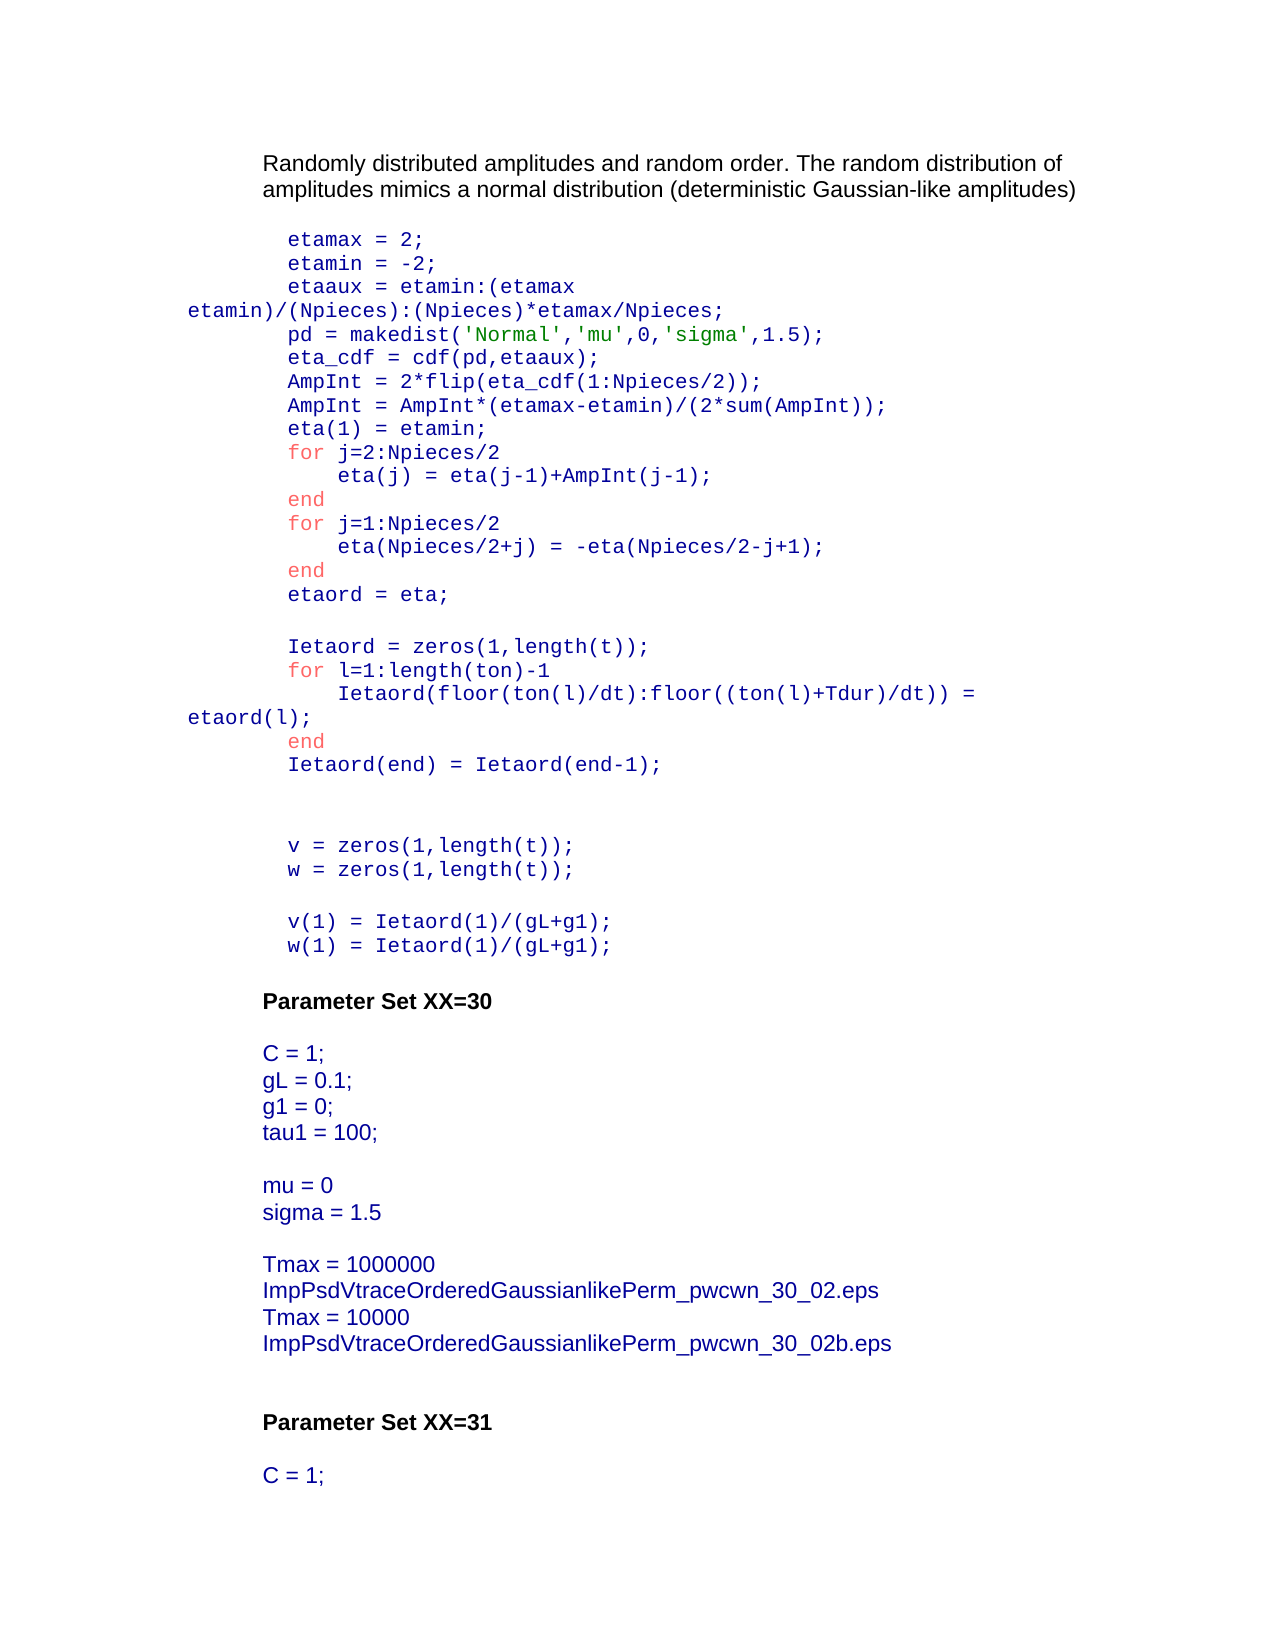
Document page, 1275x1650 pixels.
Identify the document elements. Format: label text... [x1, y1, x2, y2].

text for j=2:Npieces/2 [187, 442, 1087, 466]
text etaaux = etamin:(etamax etamin)/(Npieces):(Npieces)*etamax/Npieces; [187, 276, 1087, 324]
text v(1) = Ietaord(1)/(gL+g1); [187, 912, 1087, 935]
text Randomly distributed amplitudes and random order. The random distribution of amplitudes mimics a normal distribution (deterministic Gaussian-like amplitudes) [187, 150, 1087, 203]
text sigma = 1.5 [187, 1198, 1087, 1225]
text etamax = 2; [187, 229, 1087, 253]
text etaord = eta; [187, 584, 1087, 607]
text tau1 = 100; [187, 1119, 1087, 1146]
text AmpInt = 2*flip(eta_cdf(1:Npieces/2)); [187, 371, 1087, 394]
text eta(Npieces/2+j) = -eta(Npieces/2-j+1); [187, 536, 1087, 560]
text v = zeros(1,length(t)); [187, 836, 1087, 859]
text AmpInt = AmpInt*(etamax-etamin)/(2*sum(AmpInt)); [187, 394, 1087, 418]
text C = 1; [187, 1462, 1087, 1488]
text w = zeros(1,length(t)); [187, 859, 1087, 883]
text etamin = -2; [187, 253, 1087, 276]
text Ietaord(end) = Ietaord(end-1); [187, 754, 1087, 778]
text eta(1) = etamin; [187, 418, 1087, 442]
text g1 = 0; [187, 1093, 1087, 1119]
text end [187, 560, 1087, 584]
text end [187, 489, 1087, 513]
text ImpPsdVtraceOrderedGaussianlikePerm_pwcwn_30_02.eps [187, 1277, 1087, 1304]
text ImpPsdVtraceOrderedGaussianlikePerm_pwcwn_30_02b.eps [187, 1330, 1087, 1357]
text end [187, 731, 1087, 754]
text Parameter Set XX=31 [187, 1409, 1087, 1436]
text Tmax = 1000000 [187, 1251, 1087, 1277]
text w(1) = Ietaord(1)/(gL+g1); [187, 935, 1087, 959]
text for j=1:Npieces/2 [187, 513, 1087, 536]
text Tmax = 10000 [187, 1304, 1087, 1330]
text Parameter Set XX=30 [187, 988, 1087, 1014]
text C = 1; [187, 1040, 1087, 1067]
text eta(j) = eta(j-1)+AmpInt(j-1); [187, 466, 1087, 489]
text eta_cdf = cdf(pd,etaaux); [187, 347, 1087, 371]
text mu = 0 [187, 1172, 1087, 1198]
text Ietaord(floor(ton(l)/dt):floor((ton(l)+Tdur)/dt)) = etaord(l); [187, 683, 1087, 731]
text Ietaord = zeros(1,length(t)); [187, 636, 1087, 660]
text gL = 0.1; [187, 1067, 1087, 1093]
text pd = makedist('Normal','mu',0,'sigma',1.5); [187, 324, 1087, 347]
text for l=1:length(ton)-1 [187, 660, 1087, 683]
